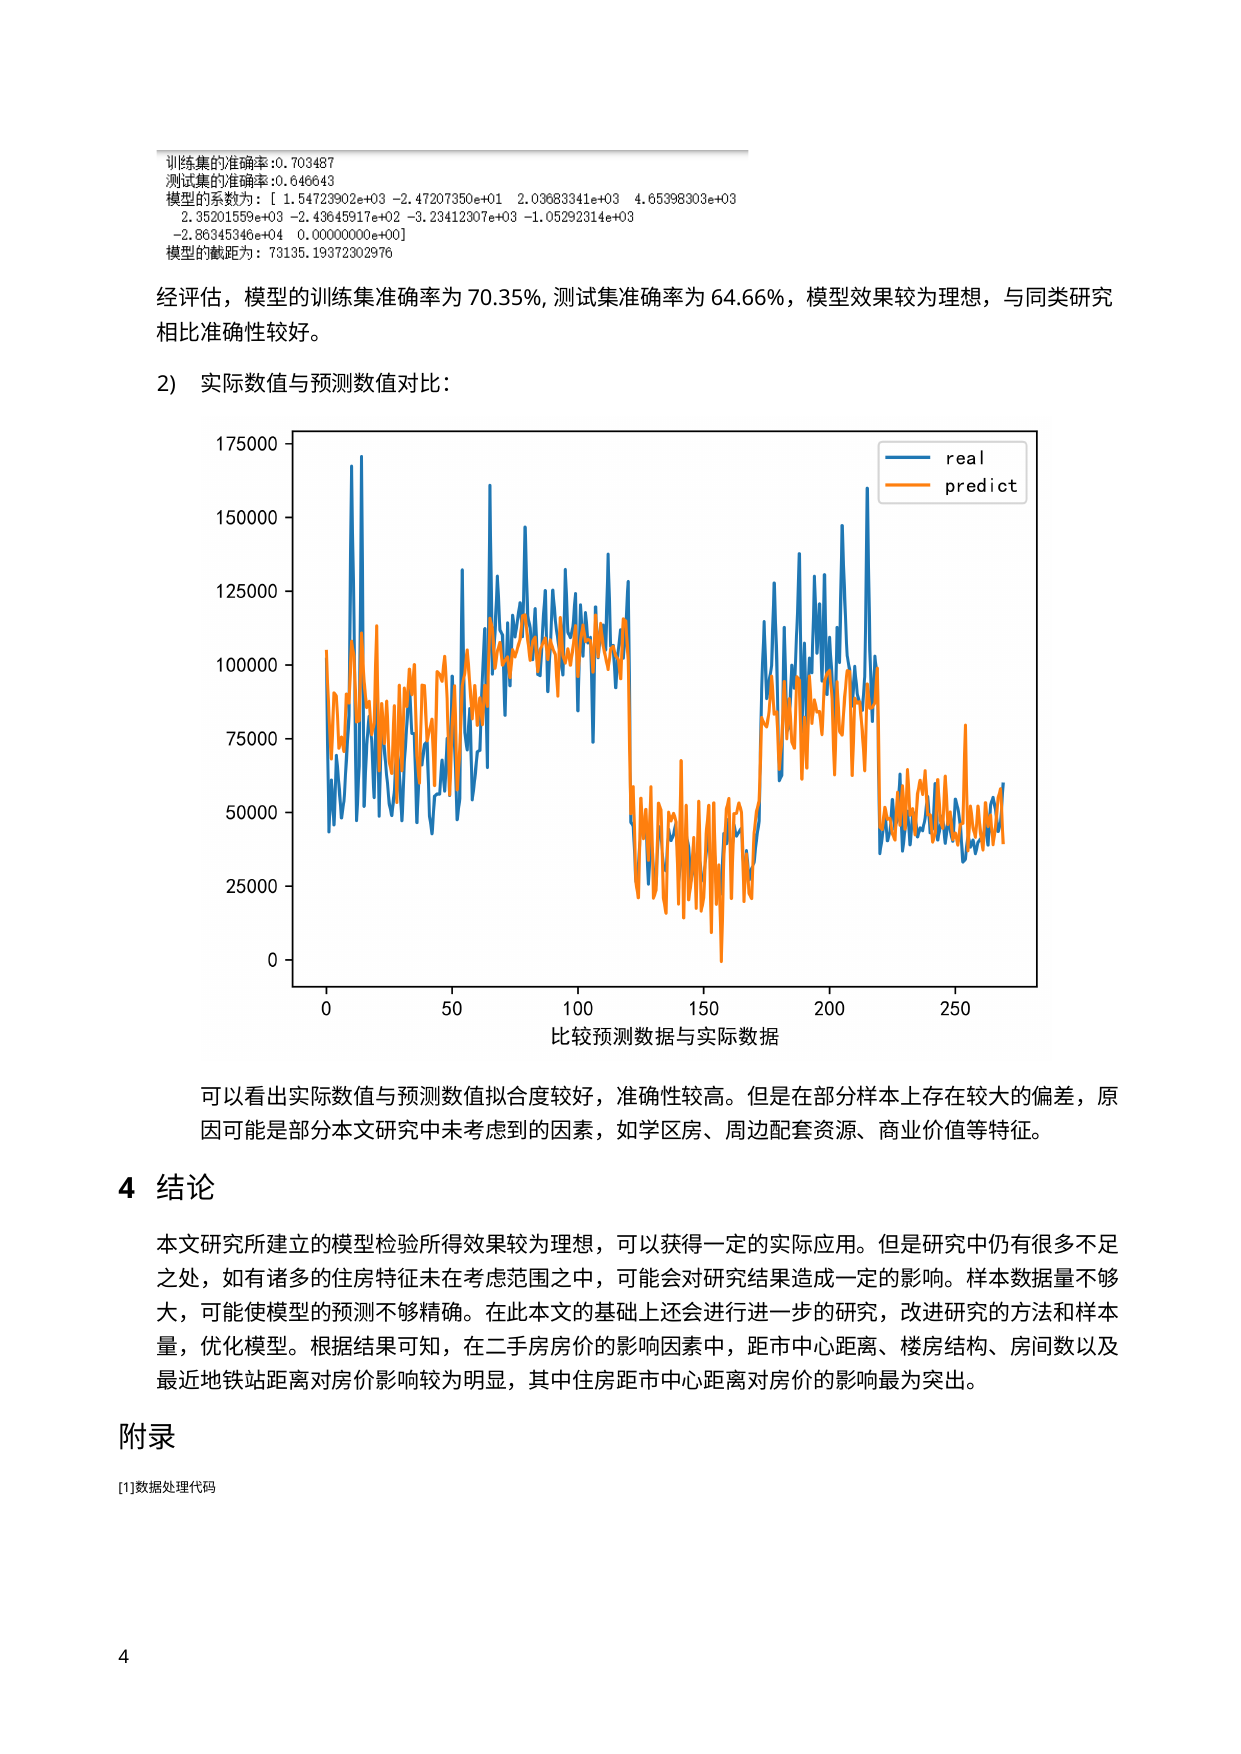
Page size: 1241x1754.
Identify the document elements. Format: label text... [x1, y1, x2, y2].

text [1]数据处理代码 [118, 1476, 1122, 1496]
list 本文研究所建立的模型检验所得效果较为理想，可以获得一定的实际应用。但是研究中仍有很多不足之处，如有诸多的住房特征未在考虑范围之中，可能会对研究结果造成一定的影响。样本数据量不够大，可能使模型的预测不够精确。在此本文的基础上还会进行进一步的研究，改进研究的方法和样本量，优化模型。根据结果可知，在二手房房价的影响因素中，距市中心距离、楼房结构、房间数以及最近地铁站距离对房价影响较为明显，其中住房距市中心距离对房价的影响最为突出。 [157, 1227, 1122, 1395]
picture [200, 416, 1052, 1061]
picture [156, 150, 749, 262]
text 附录 [118, 1414, 1122, 1456]
list 实际数值与预测数值对比： [157, 366, 1122, 397]
list 结论 [118, 1164, 1122, 1207]
list 可以看出实际数值与预测数值拟合度较好，准确性较高。但是在部分样本上存在较大的偏差，原因可能是部分本文研究中未考虑到的因素，如学区房、周边配套资源、商业价值等特征。 [200, 1079, 1122, 1145]
list 经评估，模型的训练集准确率为70.35%, 测试集准确率为64.66%，模型效果较为理想，与同类研究相比准确性较好。 [157, 280, 1122, 346]
